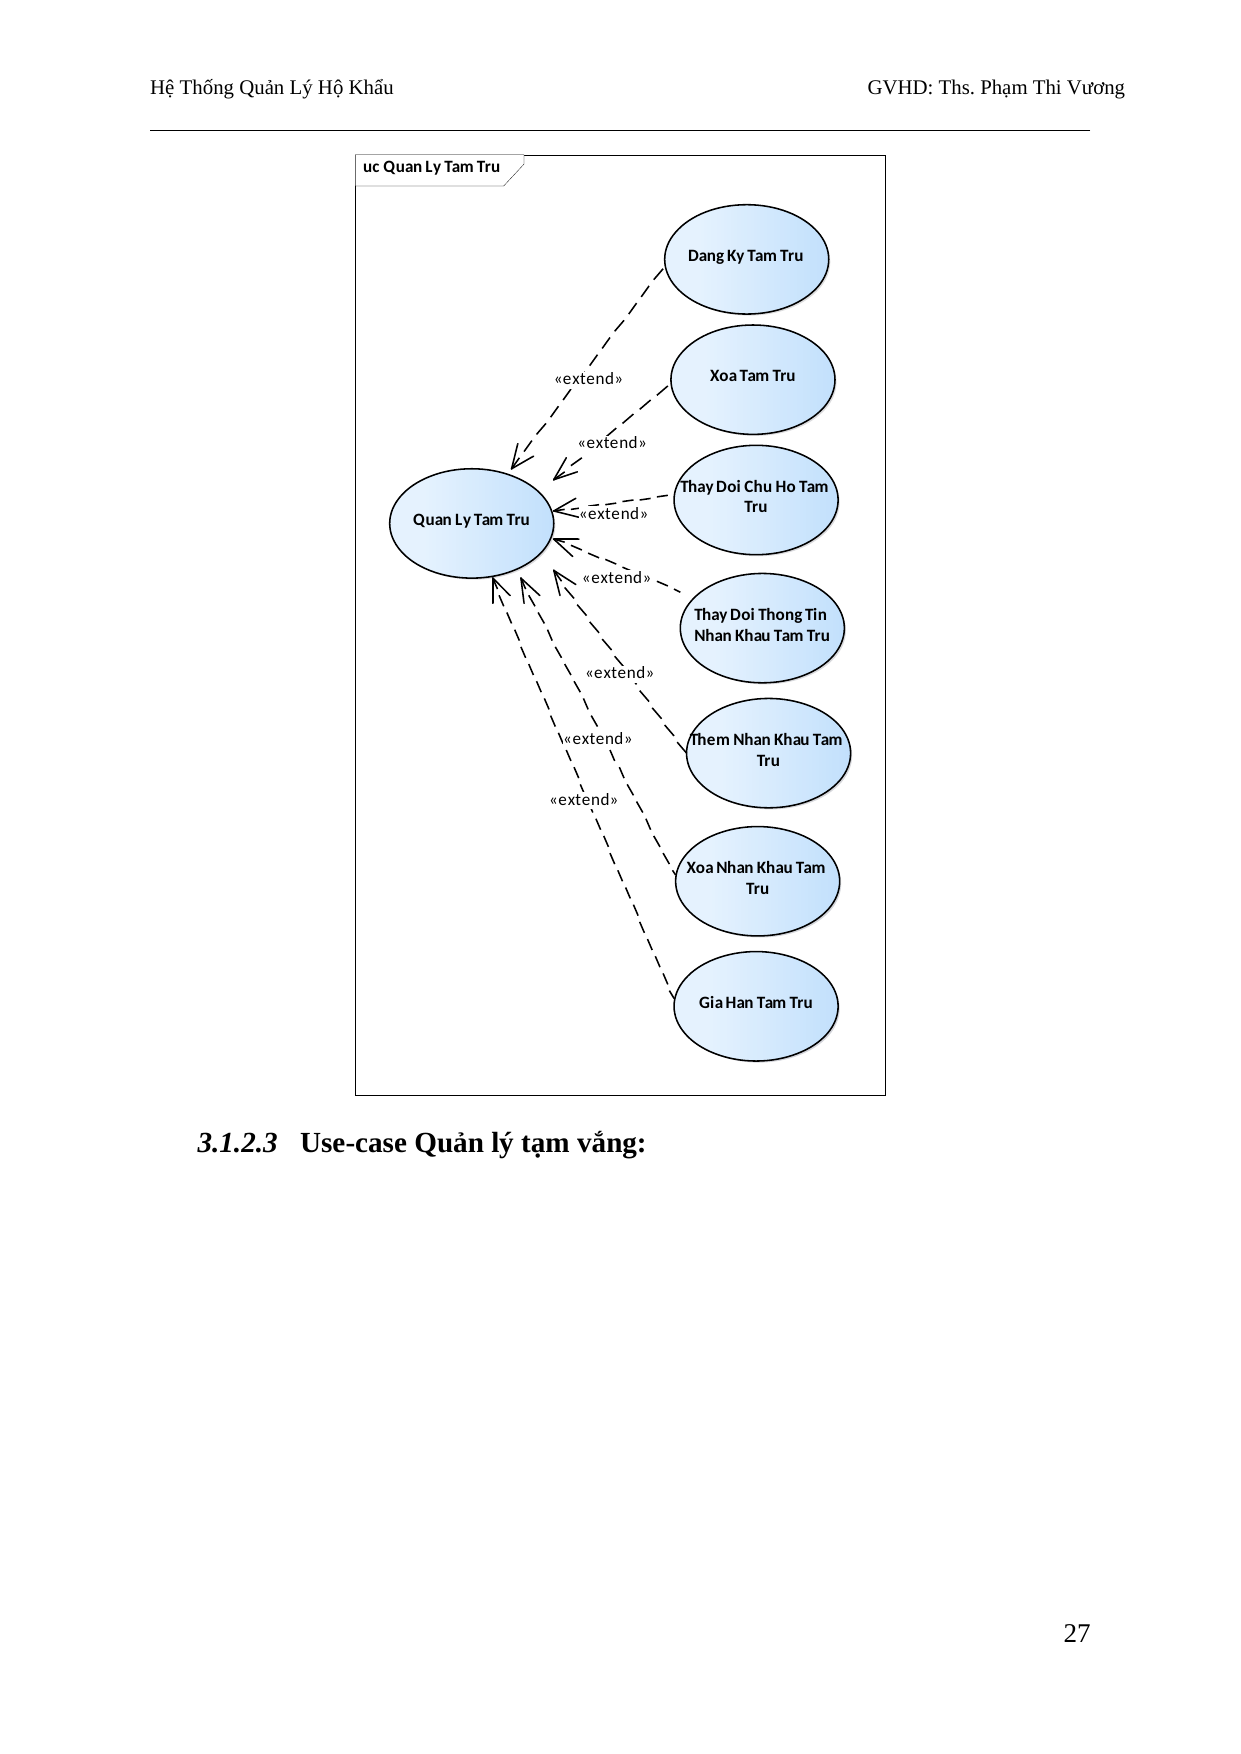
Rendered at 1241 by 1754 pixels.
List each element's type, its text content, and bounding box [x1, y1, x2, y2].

list Use-case Quản lý tạm vắng: [197, 1125, 1090, 1159]
